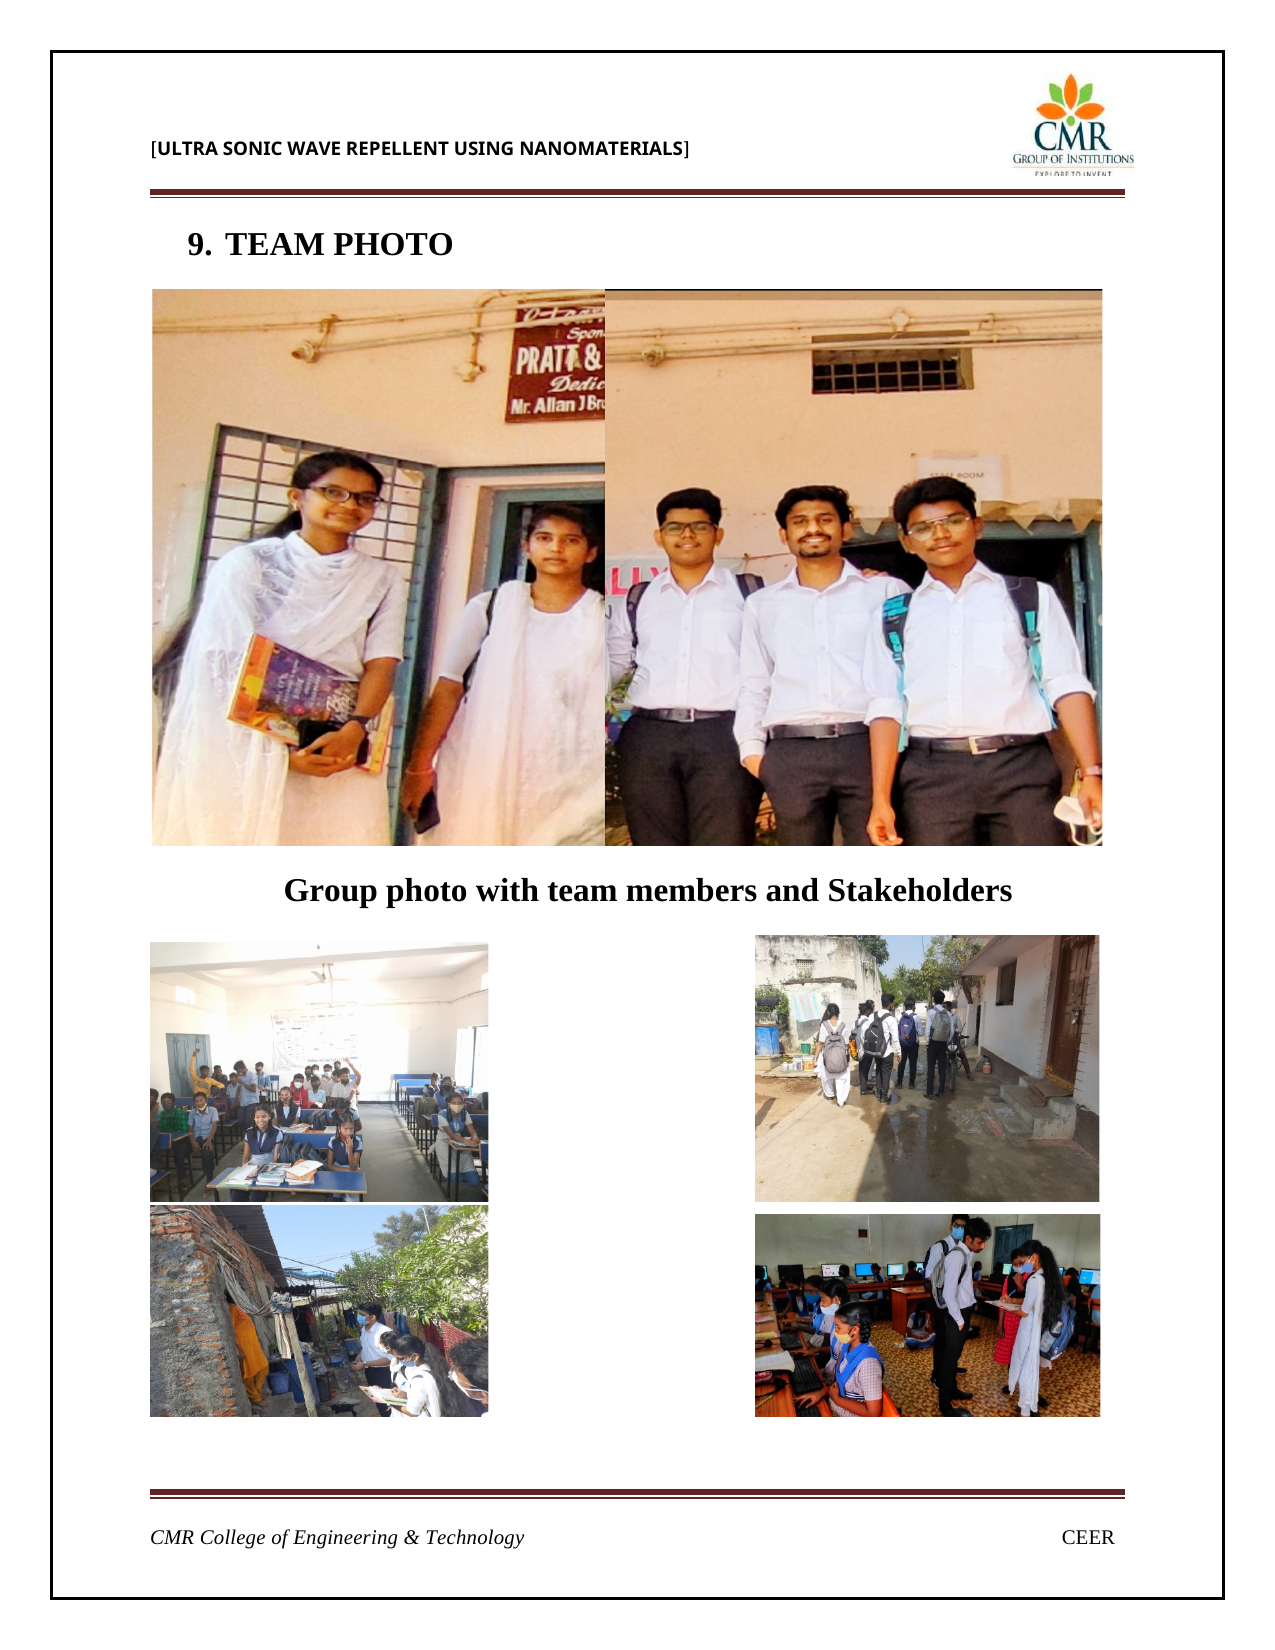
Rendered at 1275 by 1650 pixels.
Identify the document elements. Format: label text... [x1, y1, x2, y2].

picture [150, 289, 1103, 846]
picture [150, 942, 489, 1202]
picture [755, 935, 1100, 1202]
picture [755, 1214, 1101, 1417]
picture [1011, 72, 1135, 176]
list TEAM PHOTO [187, 225, 1125, 263]
picture [150, 1205, 489, 1417]
text Group photo with team members and Stakeholders [150, 870, 1125, 908]
